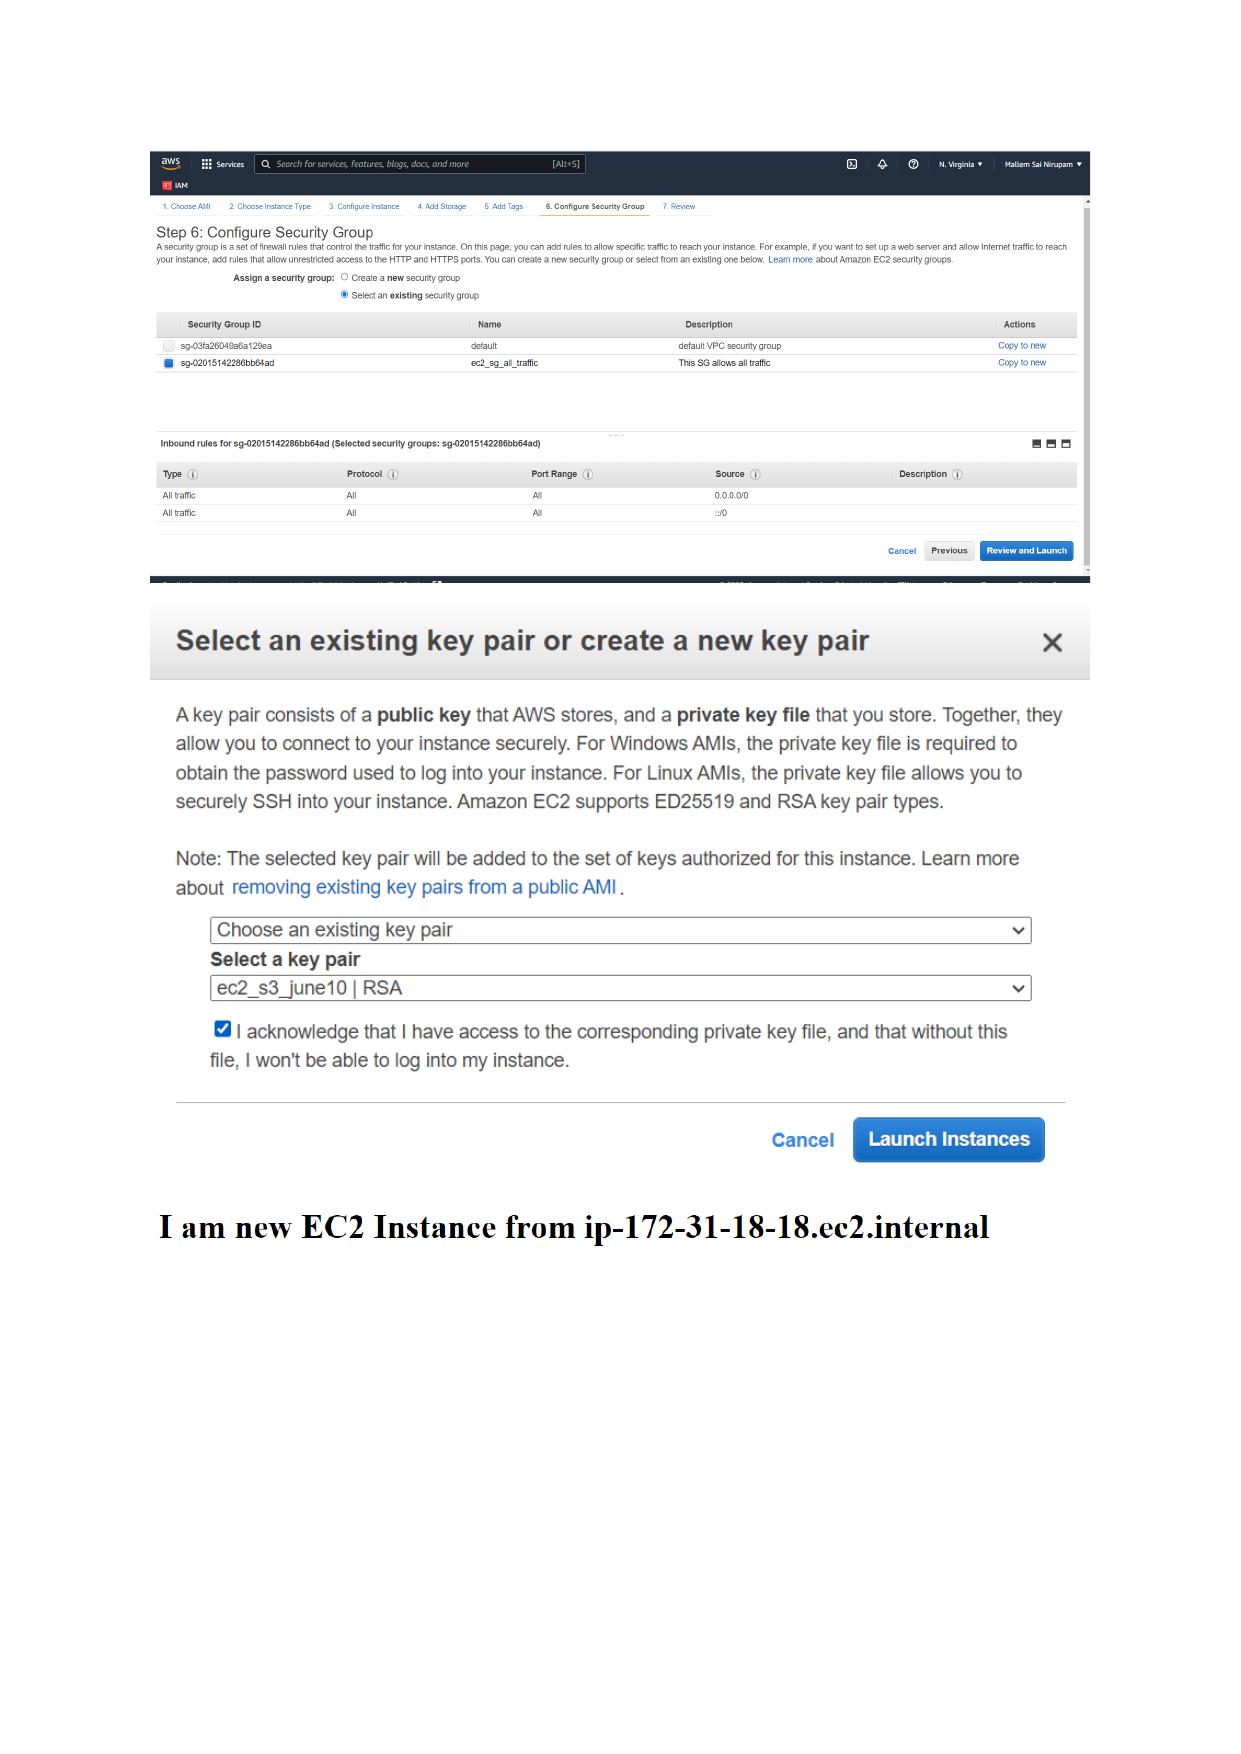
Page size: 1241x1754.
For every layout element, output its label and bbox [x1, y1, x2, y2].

picture [150, 150, 1091, 583]
picture [150, 601, 1091, 1181]
picture [150, 1199, 1091, 1293]
